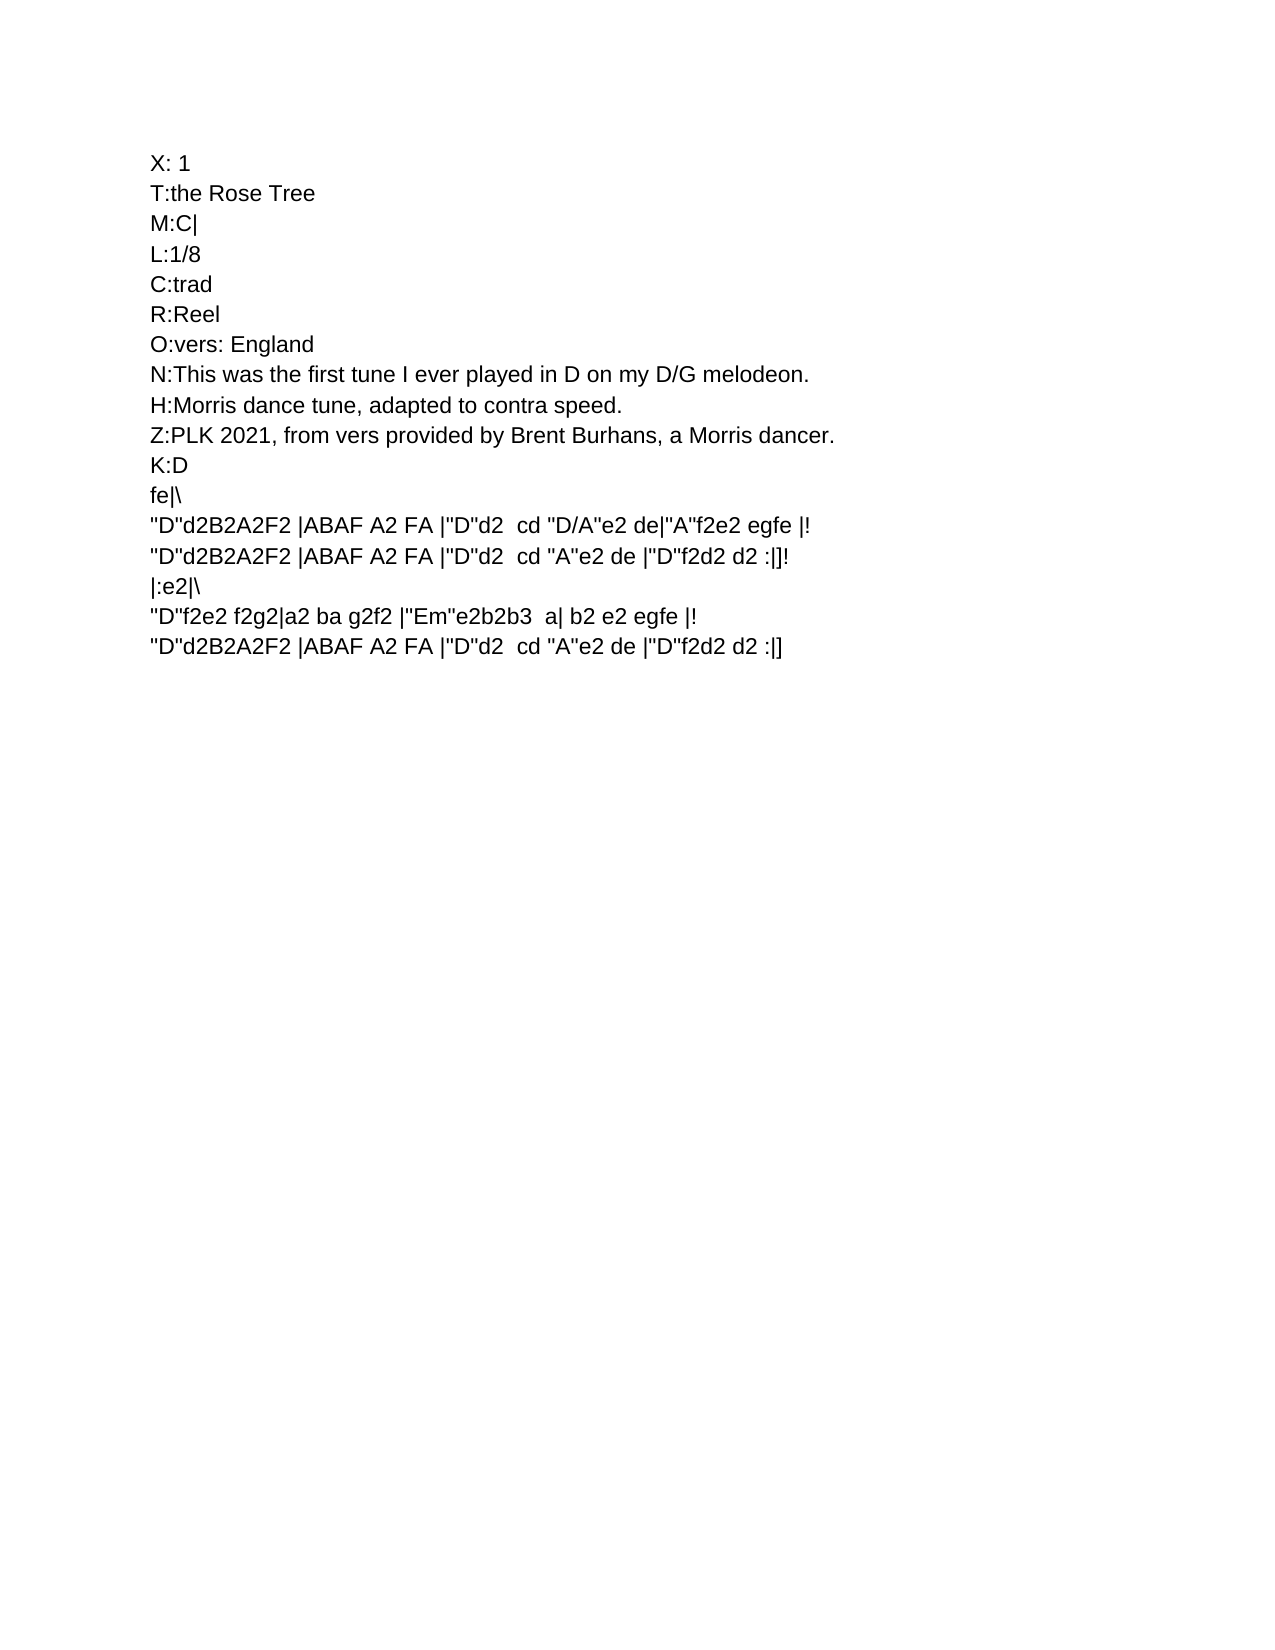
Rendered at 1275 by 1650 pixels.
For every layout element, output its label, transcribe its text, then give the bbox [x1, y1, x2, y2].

text |:e2|\ [150, 573, 1125, 599]
text T:the Rose Tree [150, 180, 1125, 207]
text L:1/8 [150, 241, 1125, 267]
text M:C| [150, 210, 1125, 237]
text K:D [150, 452, 1125, 478]
text R:Reel [150, 301, 1125, 327]
text C:trad [150, 271, 1125, 297]
text "D"d2B2A2F2 |ABAF A2 FA |"D"d2 cd "A"e2 de |"D"f2d2 d2 :|] [150, 633, 1125, 660]
text Z:PLK 2021, from vers provided by Brent Burhans, a Morris dancer. [150, 422, 1125, 448]
text X: 1 [150, 150, 1125, 176]
text "D"d2B2A2F2 |ABAF A2 FA |"D"d2 cd "D/A"e2 de|"A"f2e2 egfe |! [150, 512, 1125, 539]
text "D"d2B2A2F2 |ABAF A2 FA |"D"d2 cd "A"e2 de |"D"f2d2 d2 :|]! [150, 543, 1125, 569]
text H:Morris dance tune, adapted to contra speed. [150, 392, 1125, 418]
text N:This was the first tune I ever played in D on my D/G melodeon. [150, 361, 1125, 388]
text fe|\ [150, 482, 1125, 509]
text "D"f2e2 f2g2|a2 ba g2f2 |"Em"e2b2b3 a| b2 e2 egfe |! [150, 603, 1125, 629]
text O:vers: England [150, 331, 1125, 358]
